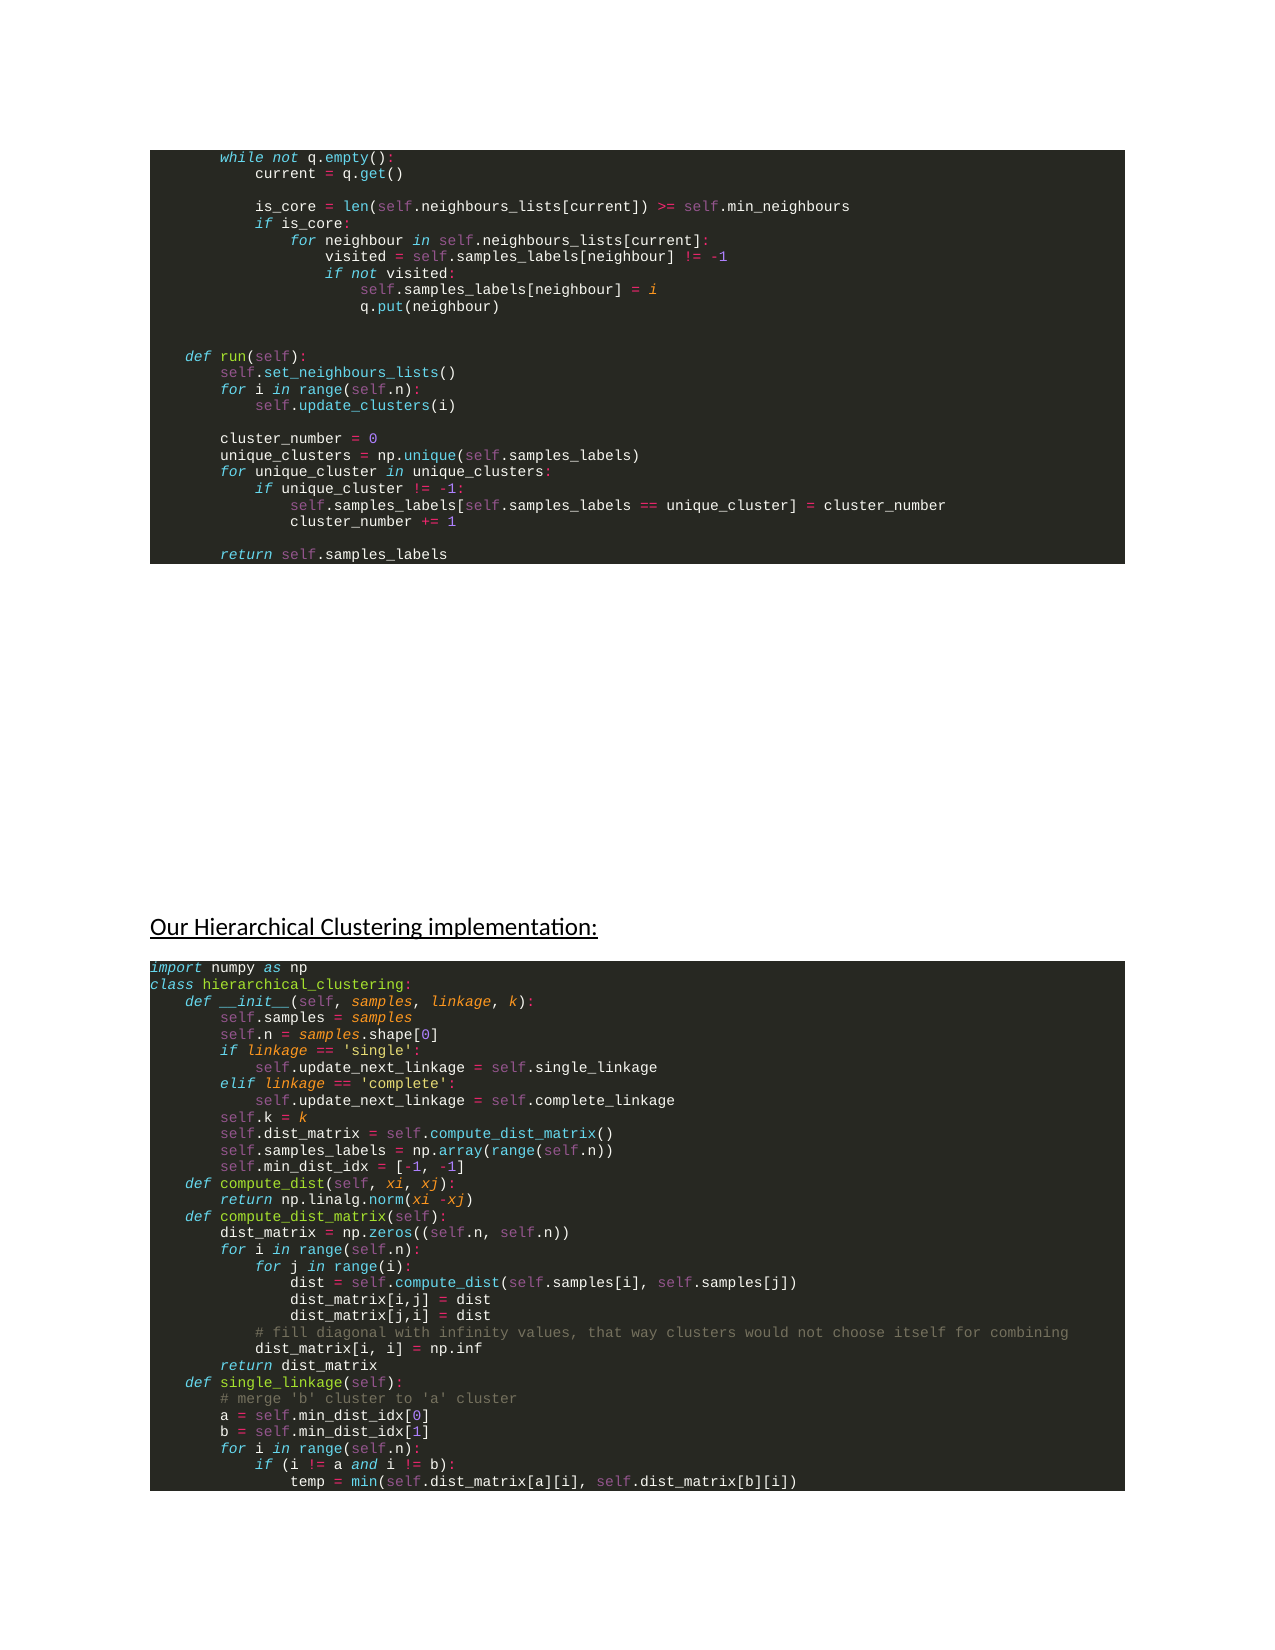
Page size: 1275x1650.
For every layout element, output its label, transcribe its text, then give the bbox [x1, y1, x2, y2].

text Our Hierarchical Clustering implementation: [150, 911, 1125, 942]
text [150, 150, 1125, 564]
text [150, 961, 1125, 1491]
